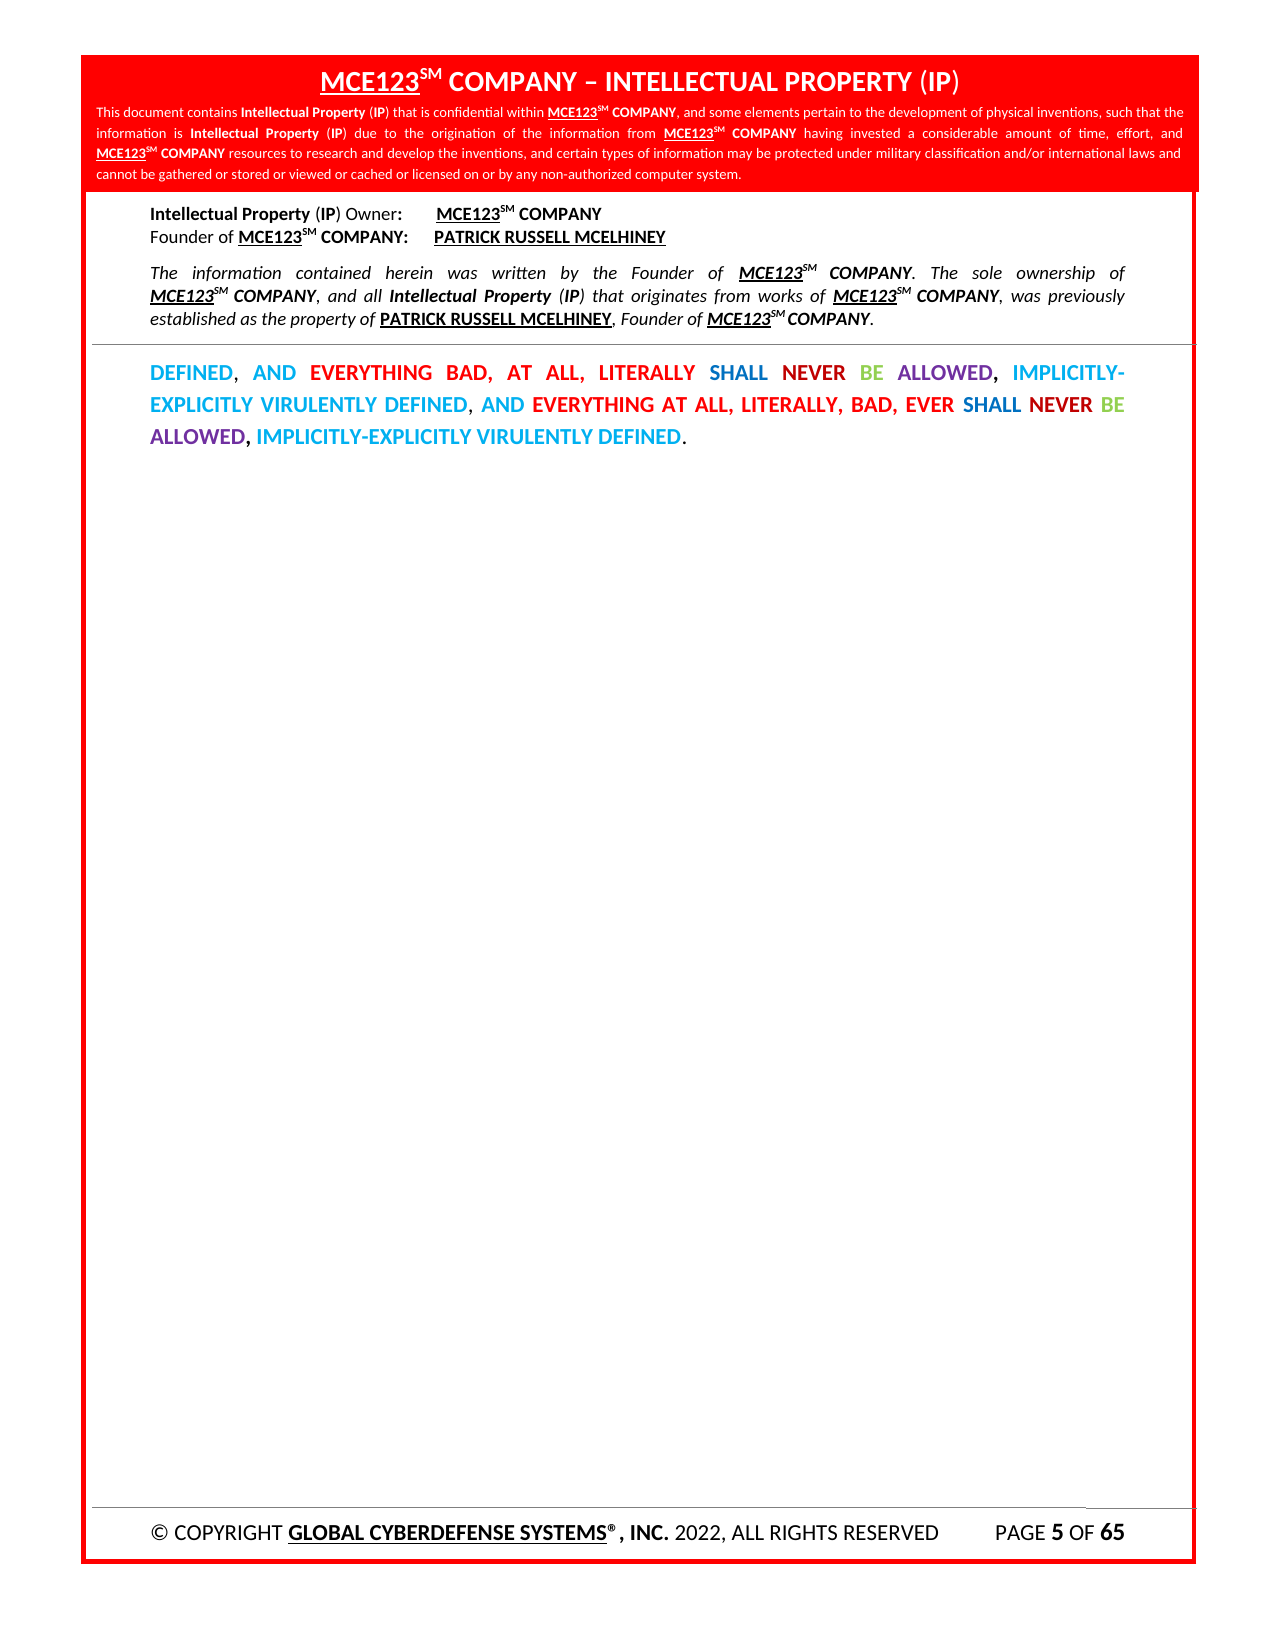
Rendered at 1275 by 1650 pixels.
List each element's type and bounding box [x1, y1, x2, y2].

text [150, 358, 1125, 450]
